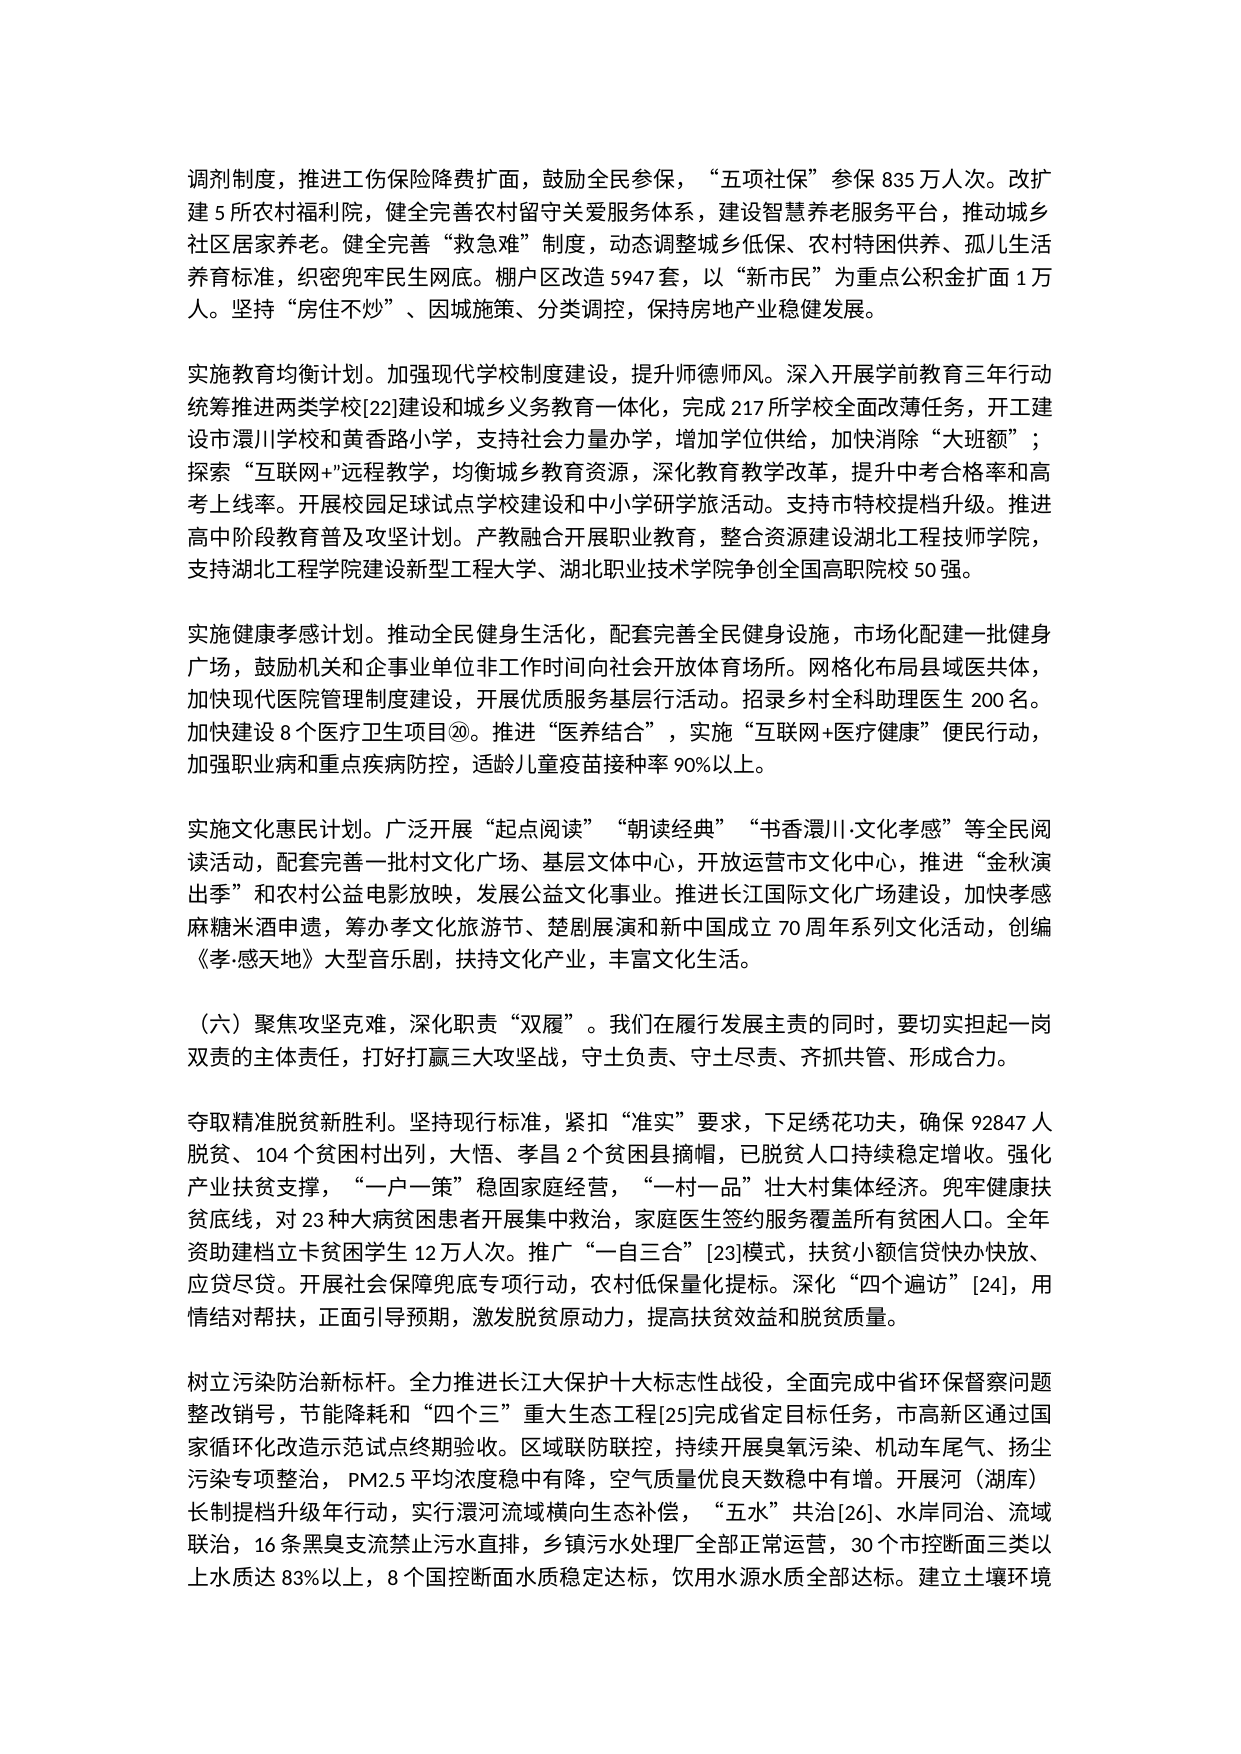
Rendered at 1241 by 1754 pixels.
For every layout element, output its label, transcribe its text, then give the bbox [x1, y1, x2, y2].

text 实施教育均衡计划。加强现代学校制度建设，提升师德师风。深入开展学前教育三年行动，统筹推进两类学校[22]建设和城乡义务教育一体化，完成217所学校全面改薄任务，开工建设市澴川学校和黄香路小学，支持社会力量办学，增加学位供给，加快消除“大班额”；探索“互联网+”远程教学，均衡城乡教育资源，深化教育教学改革，提升中考合格率和高考上线率。开展校园足球试点学校建设和中小学研学旅活动。支持市特校提档升级。推进高中阶段教育普及攻坚计划。产教融合开展职业教育，整合资源建设湖北工程技师学院，支持湖北工程学院建设新型工程大学、湖北职业技术学院争创全国高职院校50强。 [187, 357, 1053, 584]
text 夺取精准脱贫新胜利。坚持现行标准，紧扣“准实”要求，下足绣花功夫，确保92847人脱贫、104个贫困村出列，大悟、孝昌2个贫困县摘帽，已脱贫人口持续稳定增收。强化产业扶贫支撑，“一户一策”稳固家庭经营，“一村一品”壮大村集体经济。兜牢健康扶贫底线，对23种大病贫困患者开展集中救治，家庭医生签约服务覆盖所有贫困人口。全年资助建档立卡贫困学生12万人次。推广“一自三合”[23]模式，扶贫小额信贷快办快放、应贷尽贷。开展社会保障兜底专项行动，农村低保量化提标。深化“四个遍访”[24]，用情结对帮扶，正面引导预期，激发脱贫原动力，提高扶贫效益和脱贫质量。 [187, 1104, 1053, 1332]
text 实施文化惠民计划。广泛开展“起点阅读”“朝读经典”“书香澴川·文化孝感”等全民阅读活动，配套完善一批村文化广场、基层文体中心，开放运营市文化中心，推进“金秋演出季”和农村公益电影放映，发展公益文化事业。推进长江国际文化广场建设，加快孝感麻糖米酒申遗，筹办孝文化旅游节、楚剧展演和新中国成立70周年系列文化活动，创编《孝·感天地》大型音乐剧，扶持文化产业，丰富文化生活。 [187, 812, 1053, 974]
text 实施健康孝感计划。推动全民健身生活化，配套完善全民健身设施，市场化配建一批健身广场，鼓励机关和企事业单位非工作时间向社会开放体育场所。网格化布局县域医共体，加快现代医院管理制度建设，开展优质服务基层行活动。招录乡村全科助理医生200名。加快建设8个医疗卫生项目⑳。推进“医养结合”，实施“互联网+医疗健康”便民行动，加强职业病和重点疾病防控，适龄儿童疫苗接种率90%以上。 [187, 617, 1053, 779]
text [187, 162, 1053, 324]
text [187, 1364, 1053, 1592]
text （六）聚焦攻坚克难，深化职责“双履”。我们在履行发展主责的同时，要切实担起一岗双责的主体责任，打好打赢三大攻坚战，守土负责、守土尽责、齐抓共管、形成合力。 [187, 1007, 1053, 1072]
